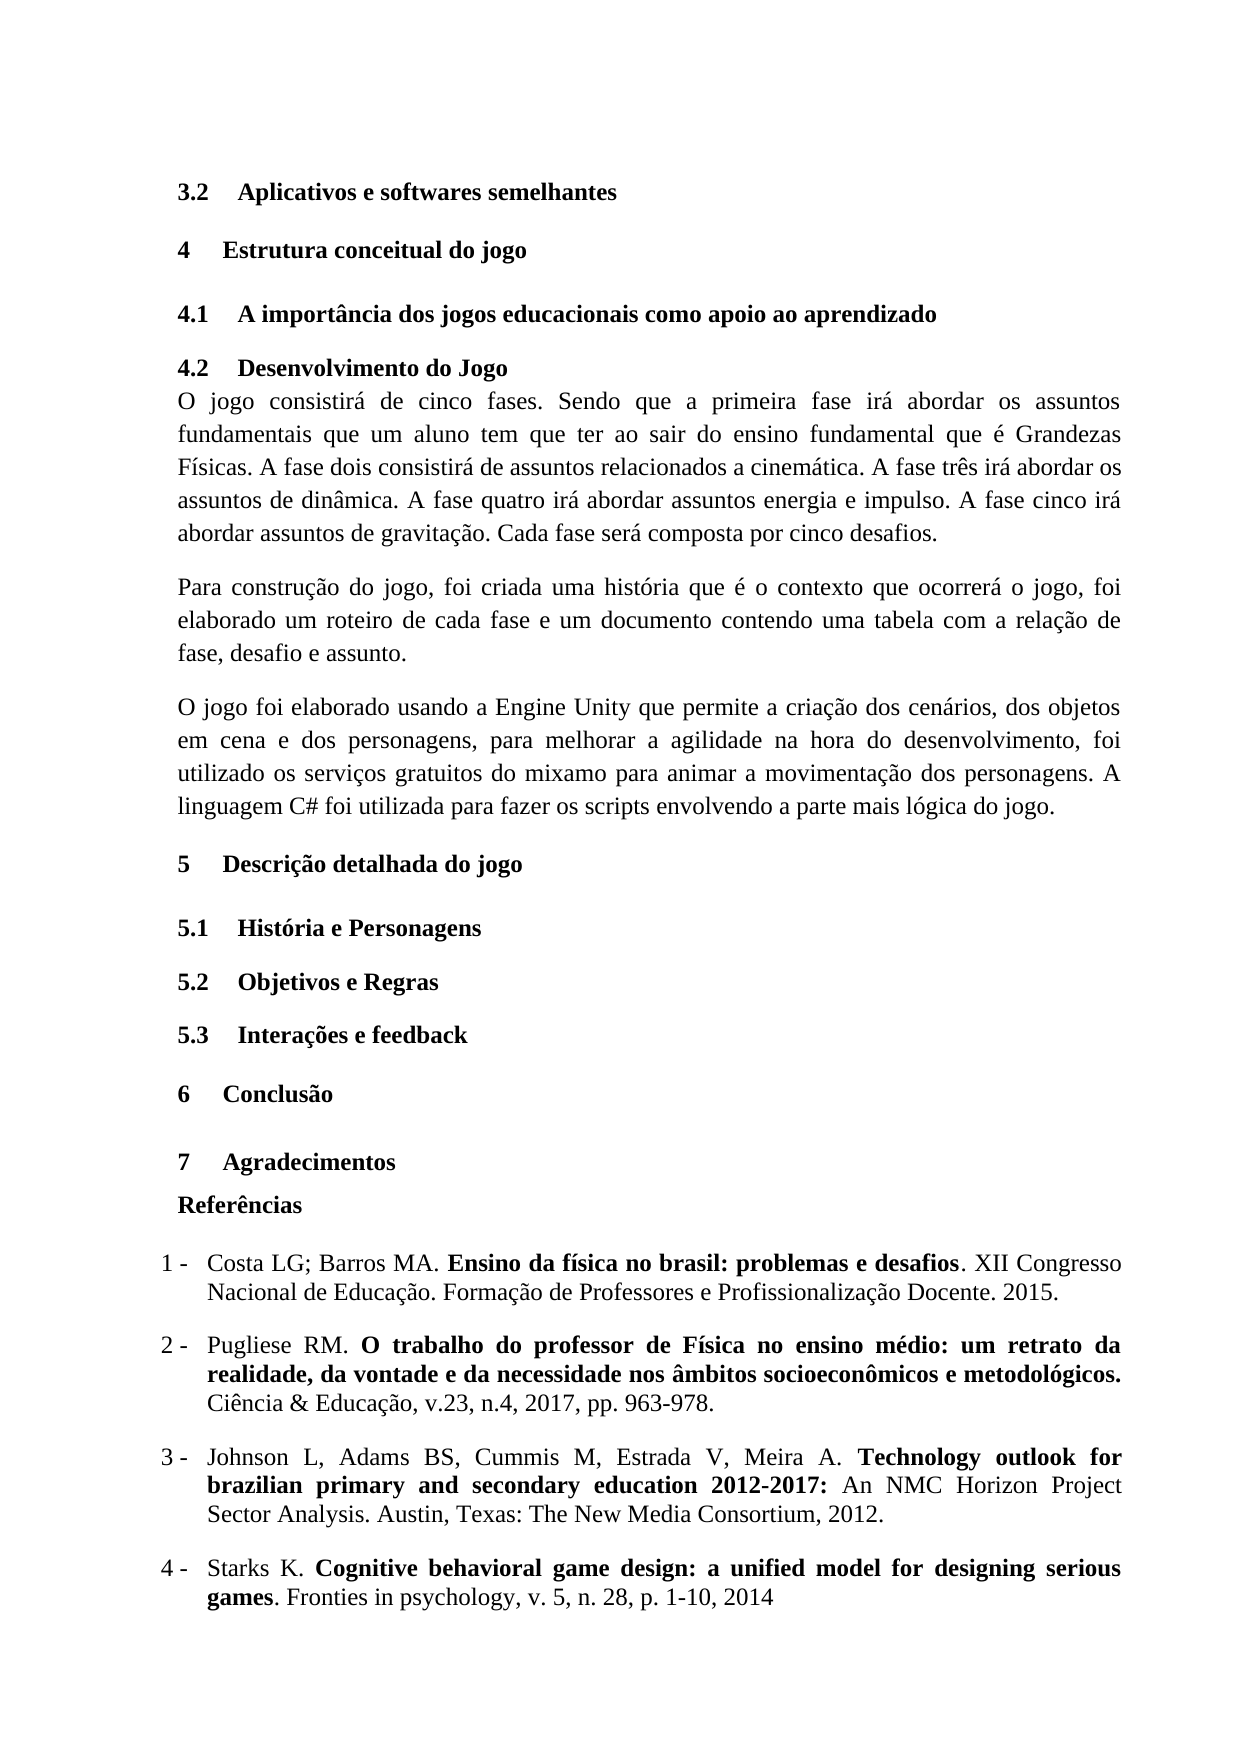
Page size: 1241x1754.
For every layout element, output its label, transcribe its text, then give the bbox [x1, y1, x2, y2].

subtitle Agradecimentos [177, 1147, 1122, 1176]
list Johnson L, Adams BS, Cummis M, Estrada V, Meira A. Technology outlook for brazilian primary and secondary education 2012-2017: An NMC Horizon Project Sector Analysis. Austin, Texas: The New Media Consortium, 2012. [177, 1442, 1122, 1528]
subtitle Aplicativos e softwares semelhantes [177, 177, 1122, 206]
subtitle Estrutura conceitual do jogo [177, 235, 1122, 264]
text O jogo foi elaborado usando a Engine Unity que permite a criação dos cenários, dos objetos em cena e dos personagens, para melhorar a agilidade na hora do desenvolvimento, foi utilizado os serviços gratuitos do mixamo para animar a movimentação dos personagens. A linguagem C# foi utilizada para fazer os scripts envolvendo a parte mais lógica do jogo. [177, 692, 1122, 820]
list Costa LG; Barros MA. Ensino da física no brasil: problemas e desafios. XII Congresso Nacional de Educação. Formação de Professores e Profissionalização Docente. 2015. [177, 1248, 1122, 1305]
list Starks K. Cognitive behavioral game design: a unified model for designing serious games. Fronties in psychology, v. 5, n. 28, p. 1-10, 2014 [177, 1553, 1122, 1610]
subtitle Desenvolvimento do Jogo [177, 353, 1122, 382]
text Referências [177, 1190, 1122, 1219]
list Pugliese RM. O trabalho do professor de Física no ensino médio: um retrato da realidade, da vontade e da necessidade nos âmbitos socioeconômicos e metodológicos. Ciência & Educação, v.23, n.4, 2017, pp. 963-978. [177, 1330, 1122, 1417]
subtitle História e Personagens [177, 913, 1122, 942]
subtitle Conclusão [177, 1079, 1122, 1107]
text Para construção do jogo, foi criada uma história que é o contexto que ocorrerá o jogo, foi elaborado um roteiro de cada fase e um documento contendo uma tabela com a relação de fase, desafio e assunto. [177, 572, 1122, 667]
subtitle Descrição detalhada do jogo [177, 849, 1122, 878]
subtitle Objetivos e Regras [177, 967, 1122, 996]
subtitle Interações e feedback [177, 1021, 1122, 1049]
subtitle A importância dos jogos educacionais como apoio ao aprendizado [177, 299, 1122, 328]
